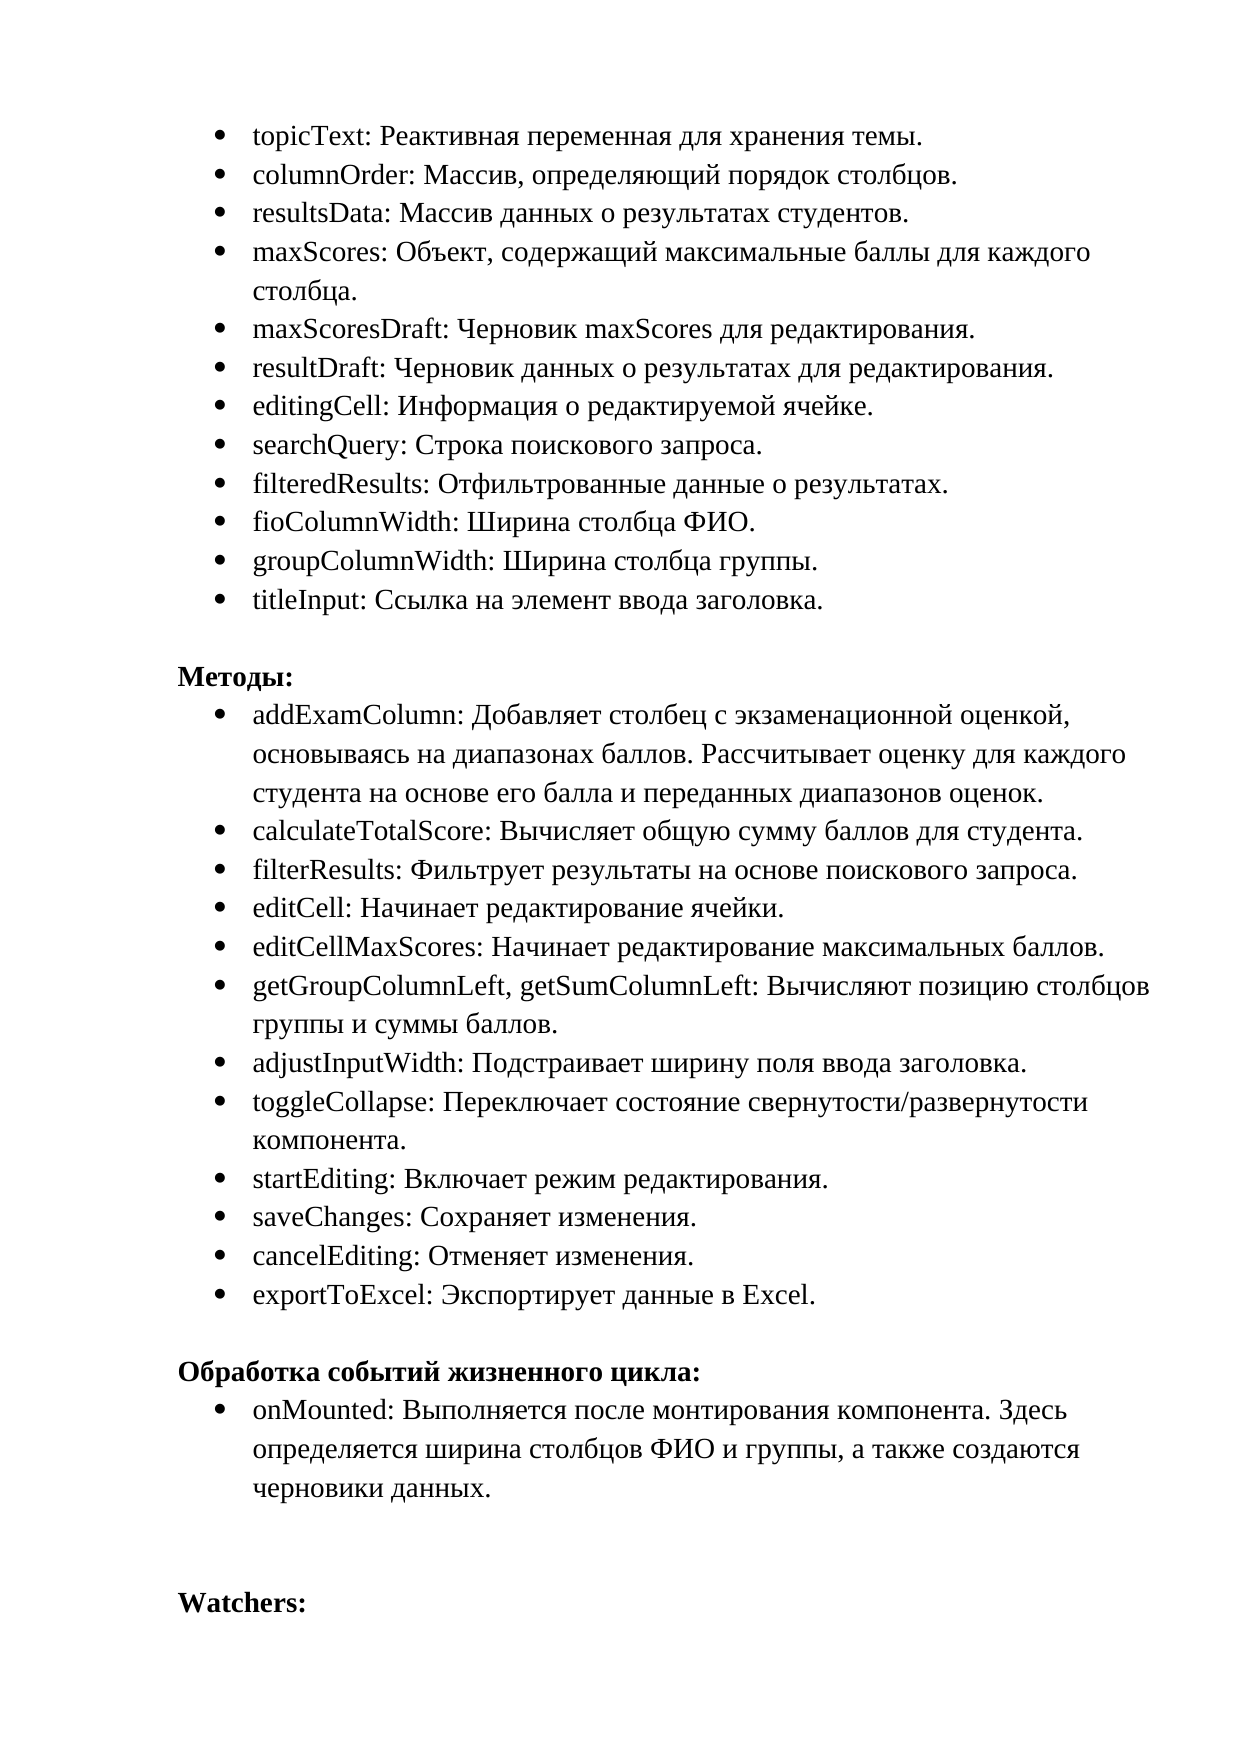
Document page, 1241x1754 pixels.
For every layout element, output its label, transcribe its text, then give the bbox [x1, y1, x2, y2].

list filteredResults: Отфильтрованные данные о результатах. [215, 466, 1152, 499]
list onMounted: Выполняется после монтирования компонента. Здесь определяется ширина столбцов ФИО и группы, а также создаются черновики данных. [215, 1392, 1152, 1503]
list titleInput: Ссылка на элемент ввода заголовка. [215, 582, 1152, 615]
list filterResults: Фильтрует результаты на основе поискового запроса. [215, 852, 1152, 886]
list resultsData: Массив данных о результатах студентов. [215, 195, 1152, 229]
list exportToExcel: Экспортирует данные в Excel. [215, 1277, 1152, 1310]
list addExamColumn: Добавляет столбец с экзаменационной оценкой, основываясь на диапазонах баллов. Рассчитывает оценку для каждого студента на основе его балла и переданных диапазонов оценок. [215, 697, 1152, 808]
list startEditing: Включает режим редактирования. [215, 1161, 1152, 1194]
list fioColumnWidth: Ширина столбца ФИО. [215, 504, 1152, 538]
list editCellMaxScores: Начинает редактирование максимальных баллов. [215, 929, 1152, 963]
list resultDraft: Черновик данных о результатах для редактирования. [215, 350, 1152, 383]
list columnOrder: Массив, определяющий порядок столбцов. [215, 157, 1152, 190]
text Методы: [177, 659, 1152, 692]
list topicText: Реактивная переменная для хранения темы. [215, 118, 1152, 152]
list saveChanges: Сохраняет изменения. [215, 1199, 1152, 1233]
text Watchers: [177, 1585, 1152, 1619]
text Обработка событий жизненного цикла: [177, 1354, 1152, 1387]
list maxScores: Объект, содержащий максимальные баллы для каждого столбца. [215, 234, 1152, 306]
list editCell: Начинает редактирование ячейки. [215, 891, 1152, 924]
list getGroupColumnLeft, getSumColumnLeft: Вычисляют позицию столбцов группы и суммы баллов. [215, 968, 1152, 1040]
list adjustInputWidth: Подстраивает ширину поля ввода заголовка. [215, 1045, 1152, 1079]
list editingCell: Информация о редактируемой ячейке. [215, 388, 1152, 422]
list maxScoresDraft: Черновик maxScores для редактирования. [215, 311, 1152, 345]
list toggleCollapse: Переключает состояние свернутости/развернутости компонента. [215, 1084, 1152, 1156]
list calculateTotalScore: Вычисляет общую сумму баллов для студента. [215, 813, 1152, 847]
list cancelEditing: Отменяет изменения. [215, 1238, 1152, 1272]
list groupColumnWidth: Ширина столбца группы. [215, 543, 1152, 577]
list searchQuery: Строка поискового запроса. [215, 427, 1152, 461]
